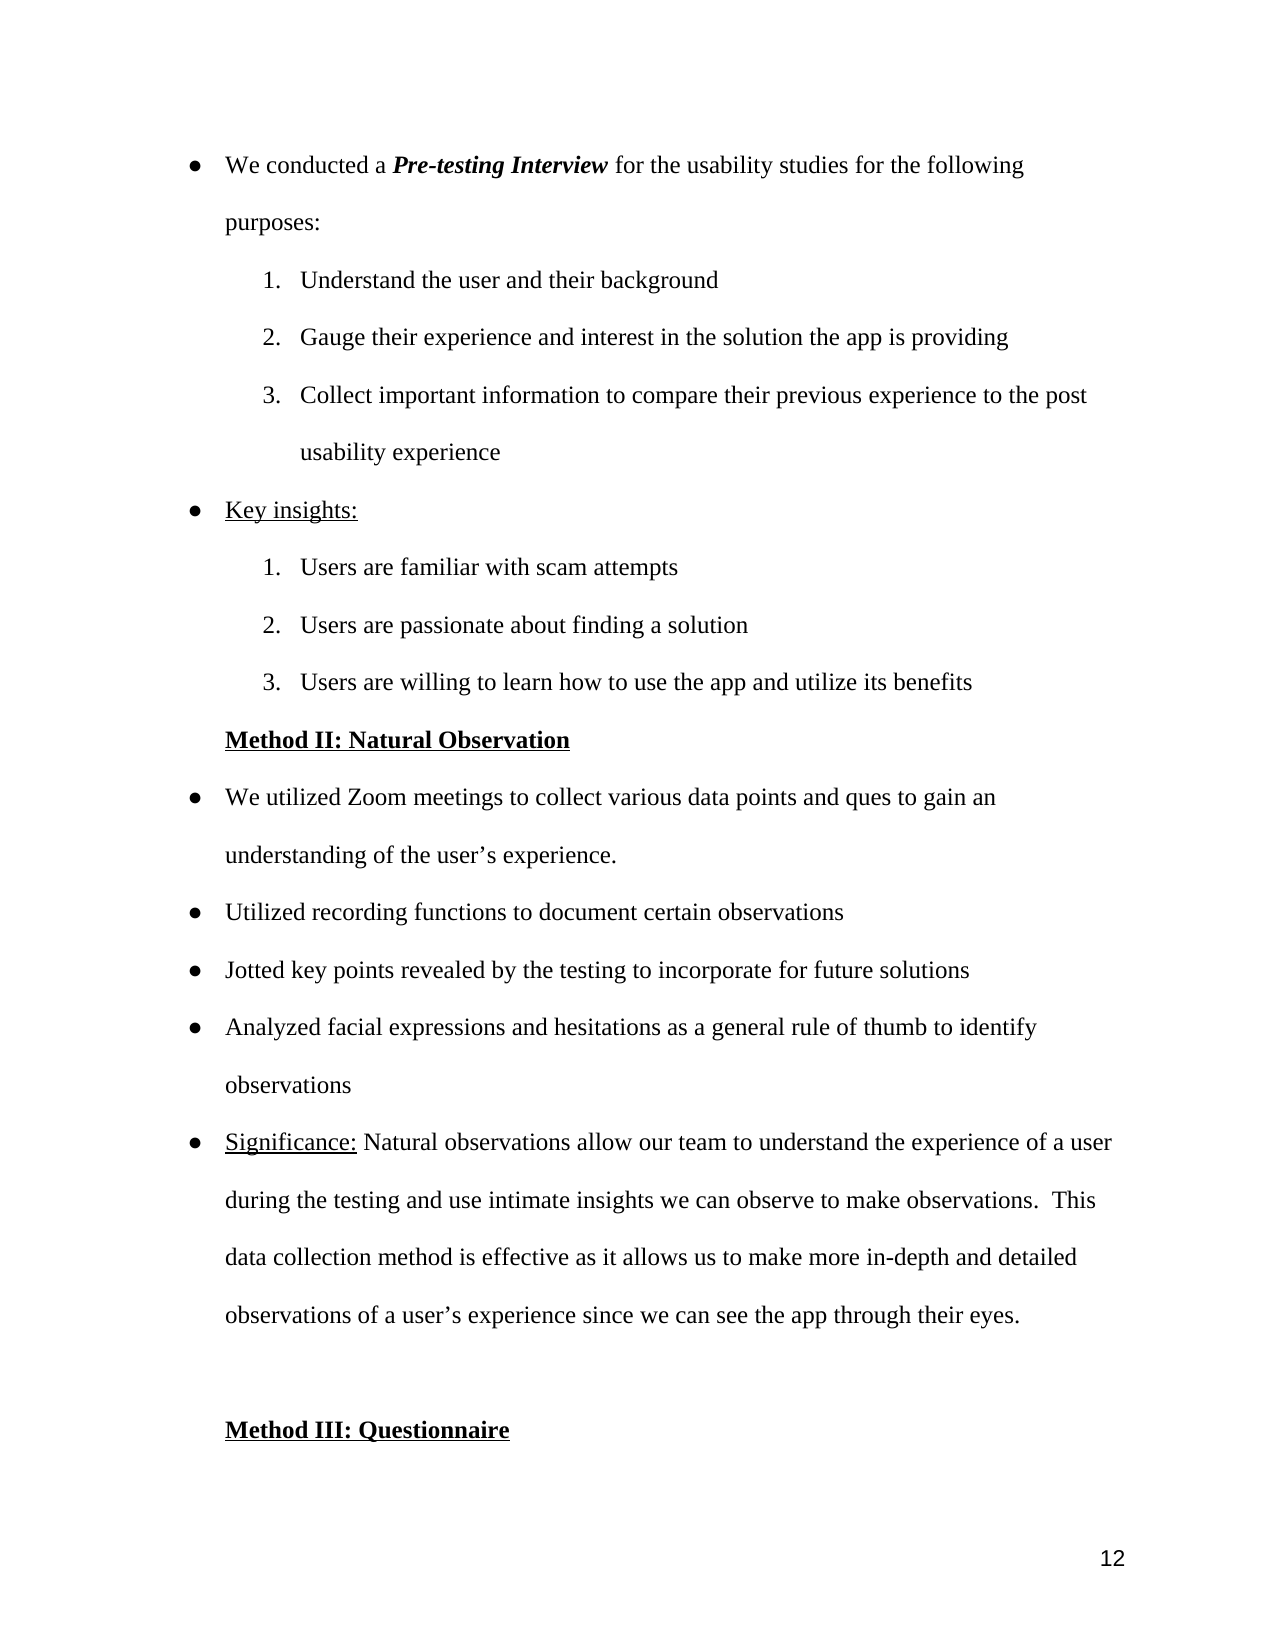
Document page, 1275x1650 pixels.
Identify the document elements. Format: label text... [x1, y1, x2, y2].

list Analyzed facial expressions and hesitations as a general rule of thumb to identify observations [187, 1012, 1125, 1099]
list We utilized Zoom meetings to collect various data points and ques to gain an understanding of the user’s experience. [187, 782, 1125, 869]
list Utilized recording functions to document certain observations [187, 897, 1125, 926]
list Collect important information to compare their previous experience to the post usability experience [262, 380, 1125, 466]
list Users are willing to learn how to use the app and utilize its benefits [262, 667, 1125, 696]
list Key insights: [187, 495, 1125, 524]
list Gauge their experience and interest in the solution the app is providing [262, 322, 1125, 351]
list Significance: Natural observations allow our team to understand the experience of a user during the testing and use intimate insights we can observe to make observations. This data collection method is effective as it allows us to make more in-depth and detailed observations of a user’s experience since we can see the app through their eyes. [187, 1127, 1125, 1329]
list We conducted a Pre-testing Interview for the usability studies for the following purposes: [187, 150, 1125, 236]
list Understand the user and their background [262, 265, 1125, 294]
list Jotted key points revealed by the testing to incorporate for future solutions [187, 955, 1125, 984]
text Method II: Natural Observation [150, 725, 1125, 754]
text Method III: Questionnaire [150, 1415, 1125, 1444]
list Users are passionate about finding a solution [262, 610, 1125, 639]
list Users are familiar with scam attempts [262, 552, 1125, 581]
